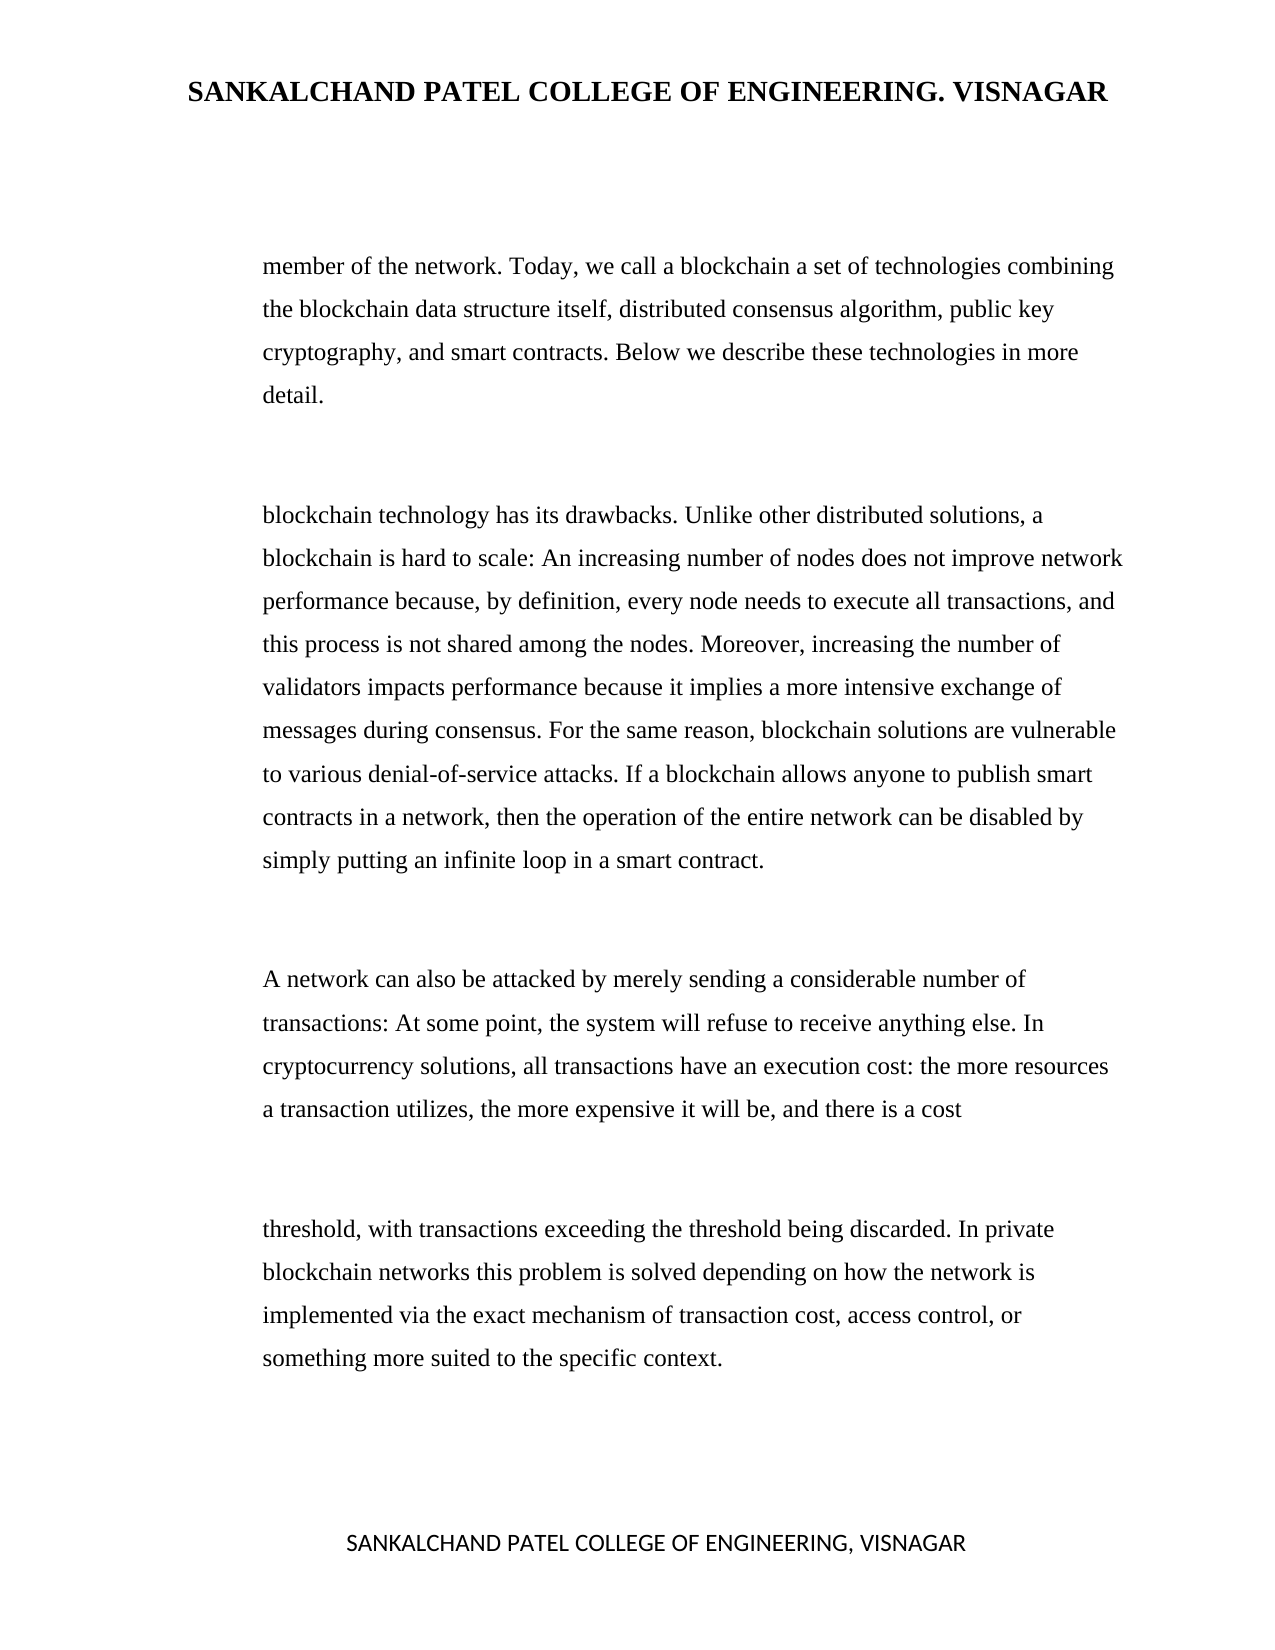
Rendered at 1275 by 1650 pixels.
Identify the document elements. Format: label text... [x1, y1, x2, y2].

text threshold, with transactions exceeding the threshold being discarded. In private blockchain networks this problem is solved depending on how the network is implemented via the exact mechanism of transaction cost, access control, or something more suited to the specific context. [262, 1214, 1057, 1372]
text blockchain technology has its drawbacks. Unlike other distributed solutions, a blockchain is hard to scale: An increasing number of nodes does not improve network performance because, by definition, every node needs to execute all transactions, and this process is not shared among the nodes. Moreover, increasing the number of validators impacts performance because it implies a more intensive exchange of messages during consensus. For the same reason, blockchain solutions are vulnerable to various denial-of-service attacks. If a blockchain allows anyone to publish smart contracts in a network, then the operation of the entire network can be disabled by simply putting an infinite loop in a smart contract. [262, 500, 1123, 874]
text member of the network. Today, we call a blockchain a set of technologies combining the blockchain data structure itself, distributed consensus algorithm, public key cryptography, and smart contracts. Below we describe these technologies in more detail. [262, 251, 1116, 409]
text A network can also be attacked by merely sending a considerable number of transactions: At some point, the system will refuse to receive anything else. In cryptocurrency solutions, all transactions have an execution cost: the more resources a transaction utilizes, the more expensive it will be, and there is a cost [262, 964, 1109, 1123]
